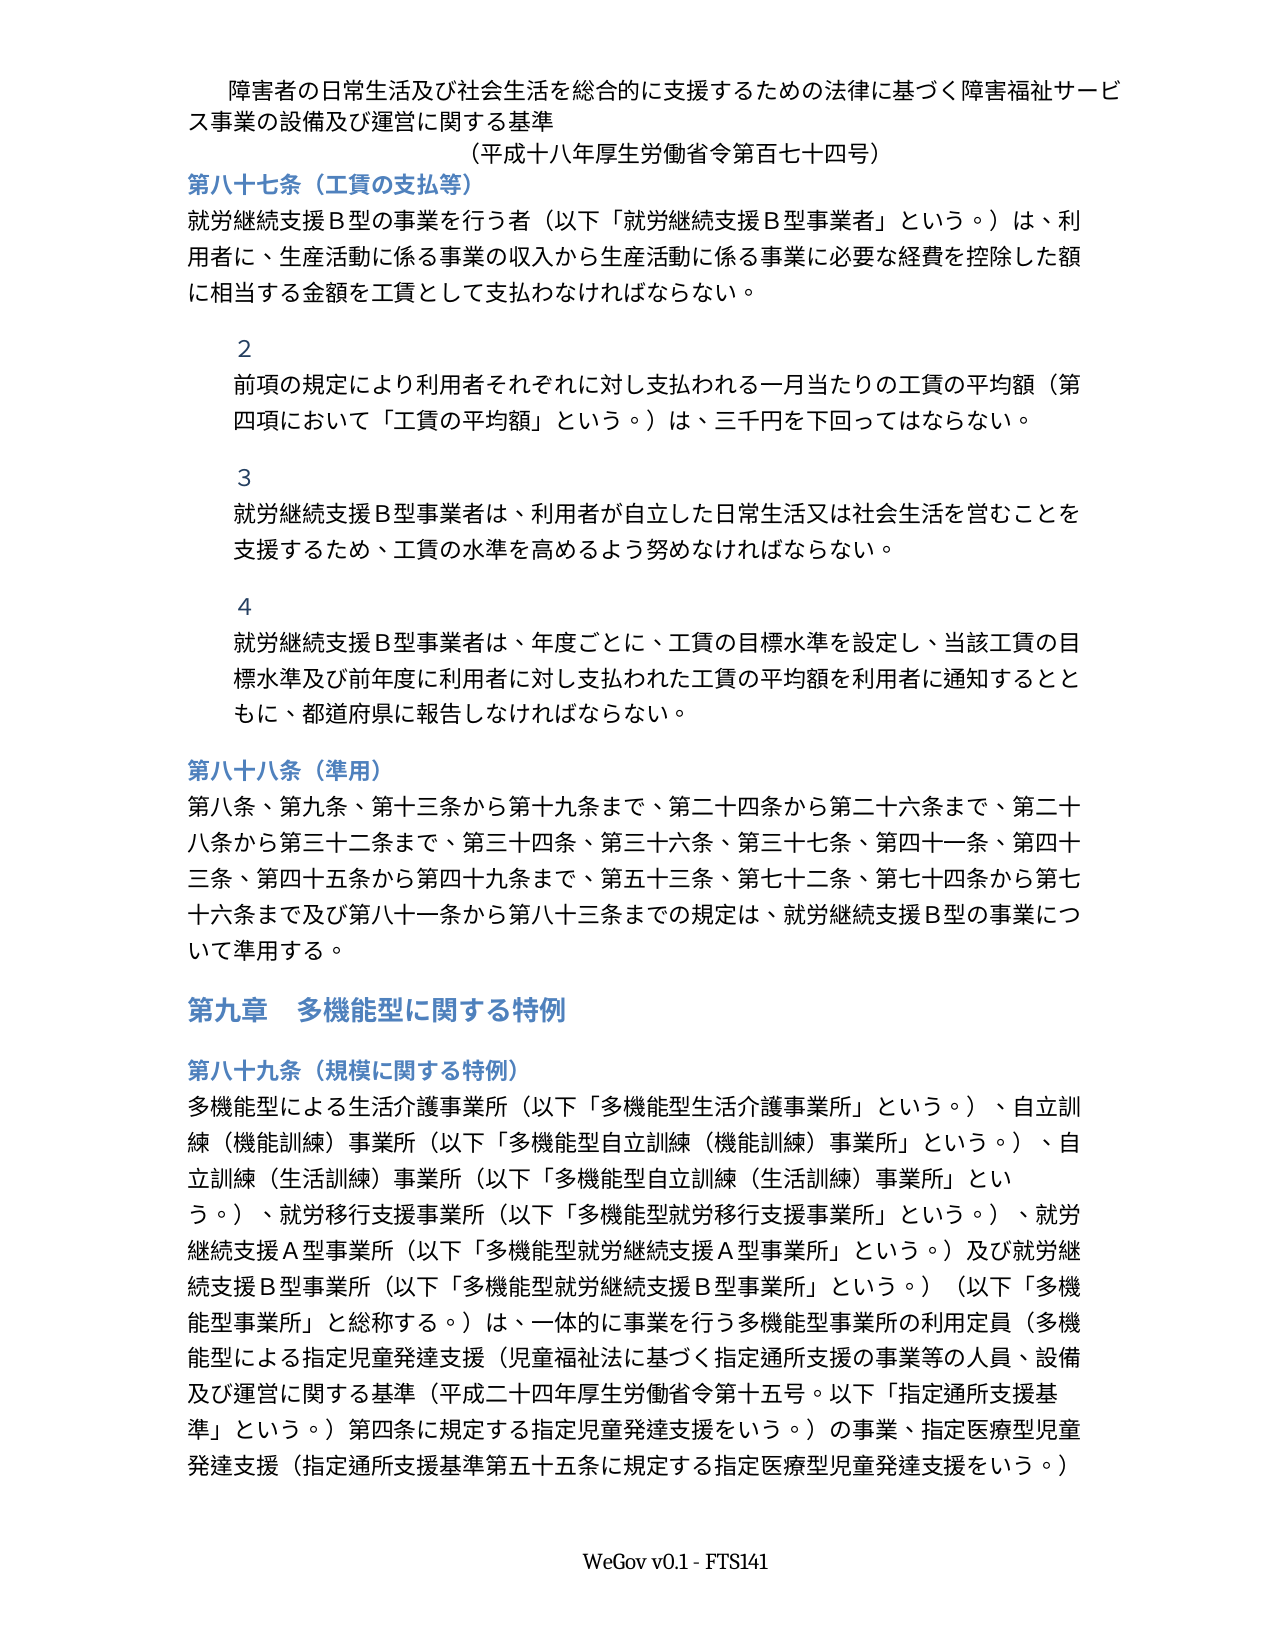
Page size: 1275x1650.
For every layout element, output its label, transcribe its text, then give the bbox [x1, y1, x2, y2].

subtitle 第八十八条（準用） [187, 755, 1087, 786]
subtitle ３ [233, 462, 1087, 493]
text 第八条、第九条、第十三条から第十九条まで、第二十四条から第二十六条まで、第二十八条から第三十二条まで、第三十四条、第三十六条、第三十七条、第四十一条、第四十三条、第四十五条から第四十九条まで、第五十三条、第七十二条、第七十四条から第七十六条まで及び第八十一条から第八十三条までの規定は、就労継続支援Ｂ型の事業について準用する。 [187, 791, 1087, 966]
subtitle ４ [233, 591, 1087, 622]
text 就労継続支援Ｂ型事業者は、利用者が自立した日常生活又は社会生活を営むことを支援するため、工賃の水準を高めるよう努めなければならない。 [233, 498, 1087, 565]
text 就労継続支援Ｂ型事業者は、年度ごとに、工賃の目標水準を設定し、当該工賃の目標水準及び前年度に利用者に対し支払われた工賃の平均額を利用者に通知するとともに、都道府県に報告しなければならない。 [233, 627, 1087, 730]
text 前項の規定により利用者それぞれに対し支払われる一月当たりの工賃の平均額（第四項において「工賃の平均額」という。）は、三千円を下回ってはならない。 [233, 369, 1087, 436]
text 就労継続支援Ｂ型の事業を行う者（以下「就労継続支援Ｂ型事業者」という。）は、利用者に、生産活動に係る事業の収入から生産活動に係る事業に必要な経費を控除した額に相当する金額を工賃として支払わなければならない。 [187, 205, 1087, 308]
subtitle ２ [233, 333, 1087, 364]
subtitle 第八十七条（工賃の支払等） [187, 169, 1087, 200]
subtitle 第九章 多機能型に関する特例 [187, 992, 1087, 1028]
subtitle 第八十九条（規模に関する特例） [187, 1055, 1087, 1086]
